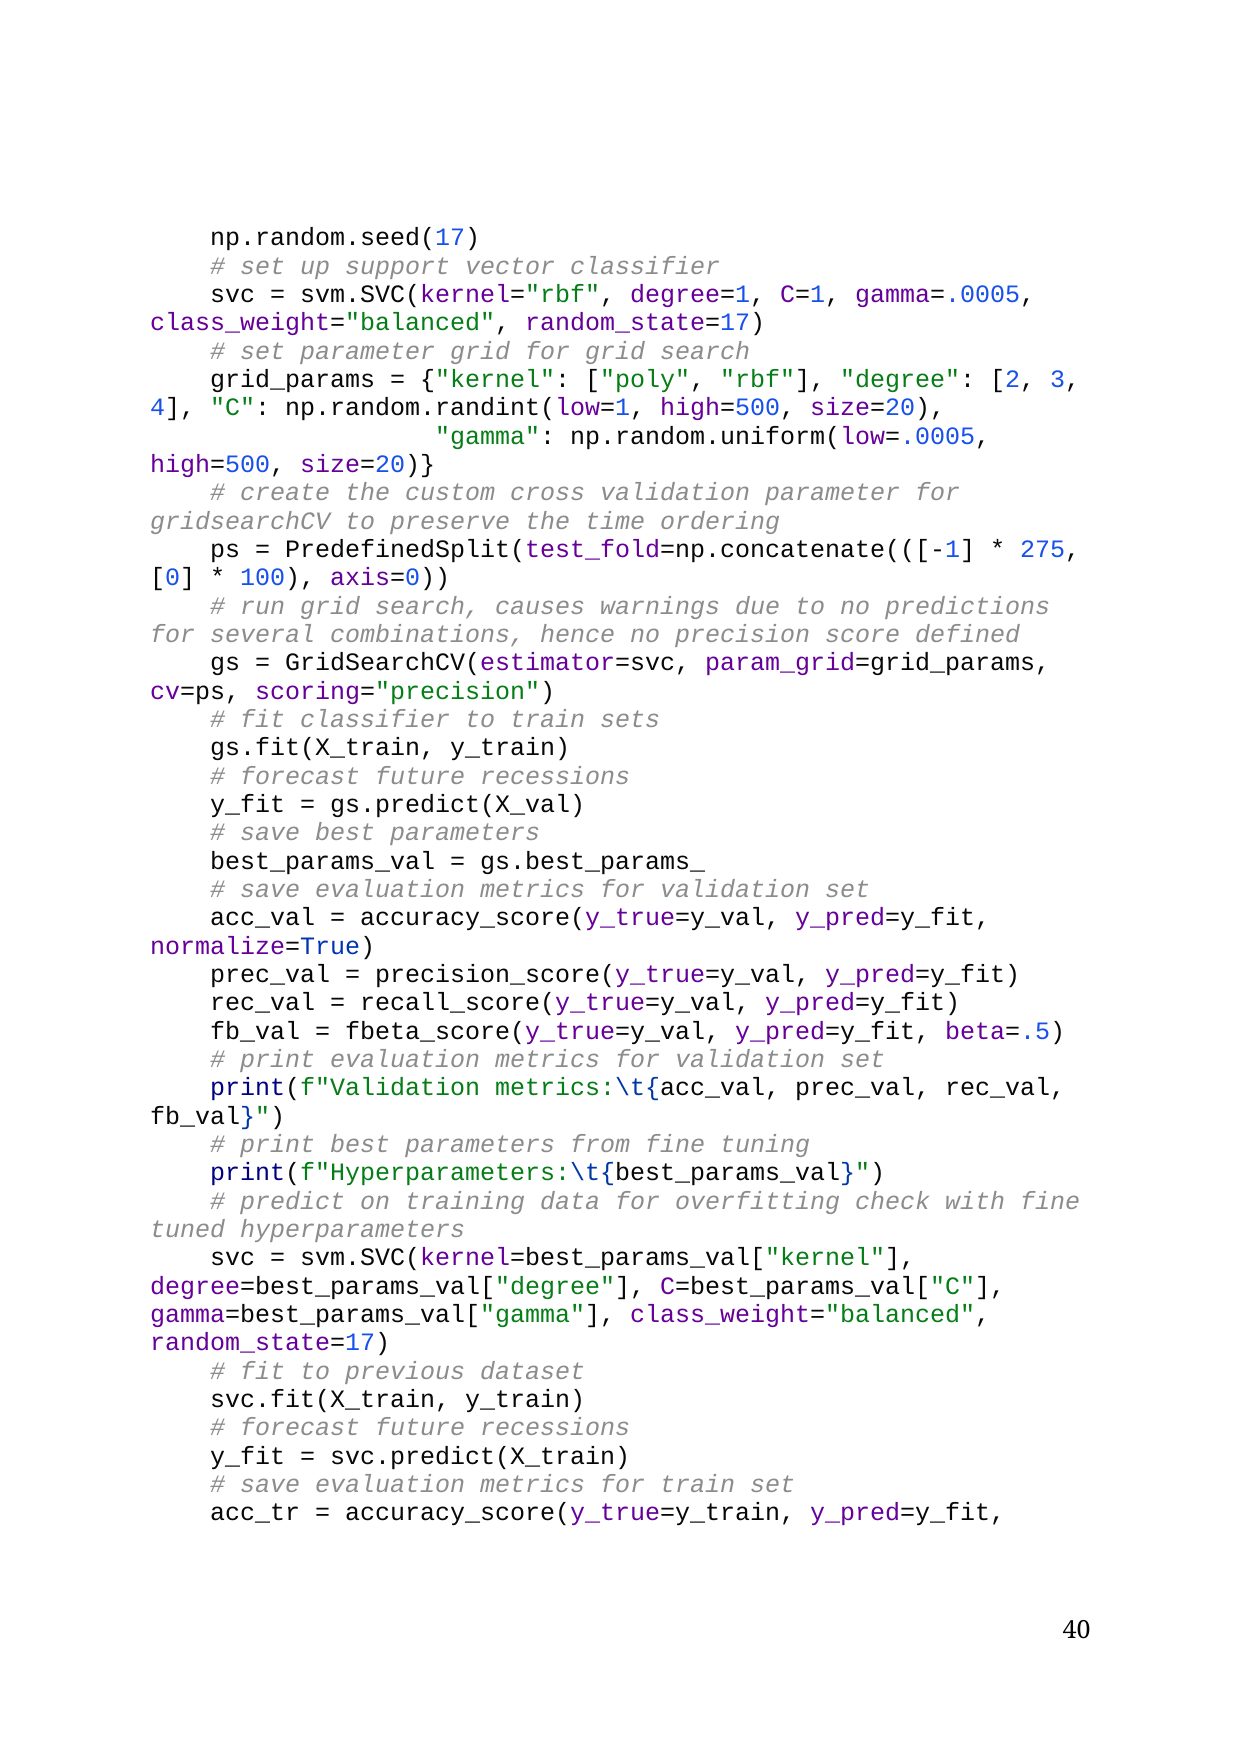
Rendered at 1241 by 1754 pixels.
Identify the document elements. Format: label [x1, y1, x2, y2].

text [150, 225, 1090, 1528]
